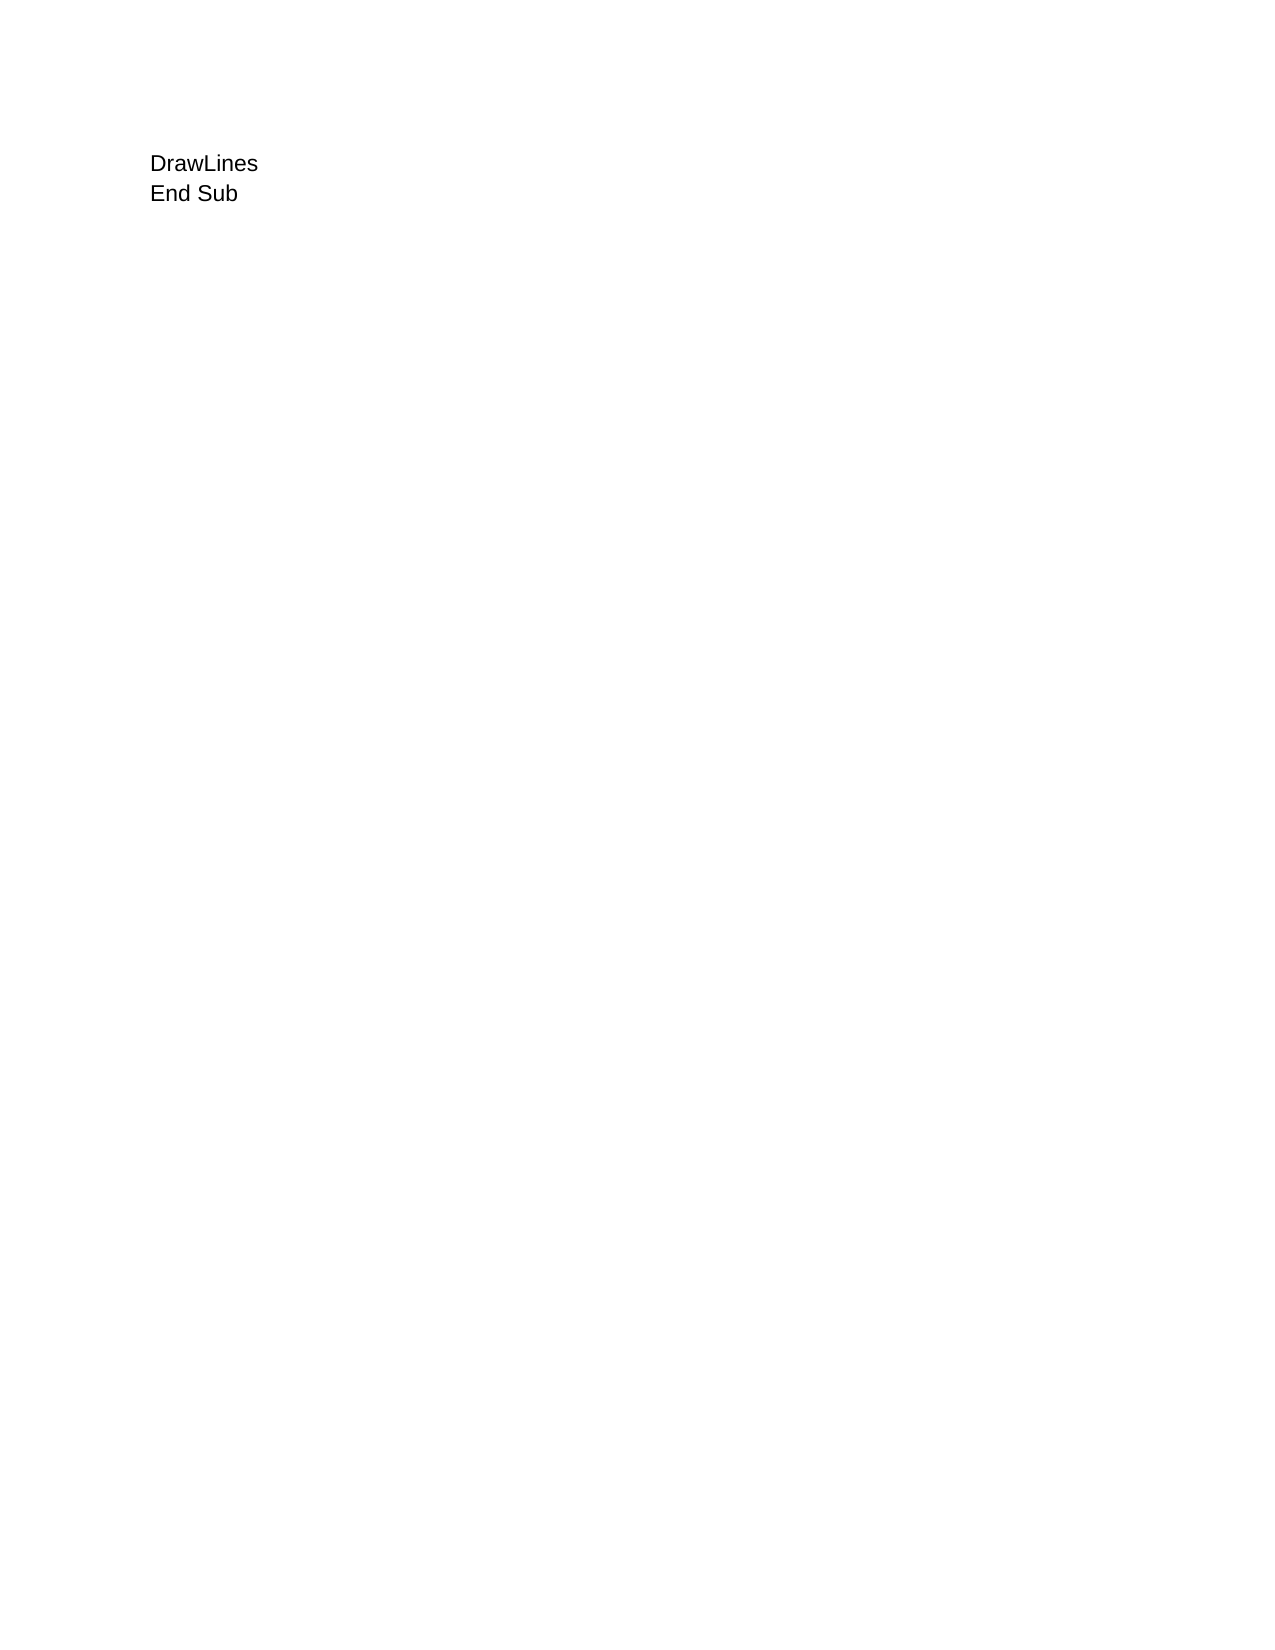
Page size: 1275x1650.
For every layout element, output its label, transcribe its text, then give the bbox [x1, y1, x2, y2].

text DrawLines [150, 150, 1125, 176]
text End Sub [150, 180, 1125, 207]
